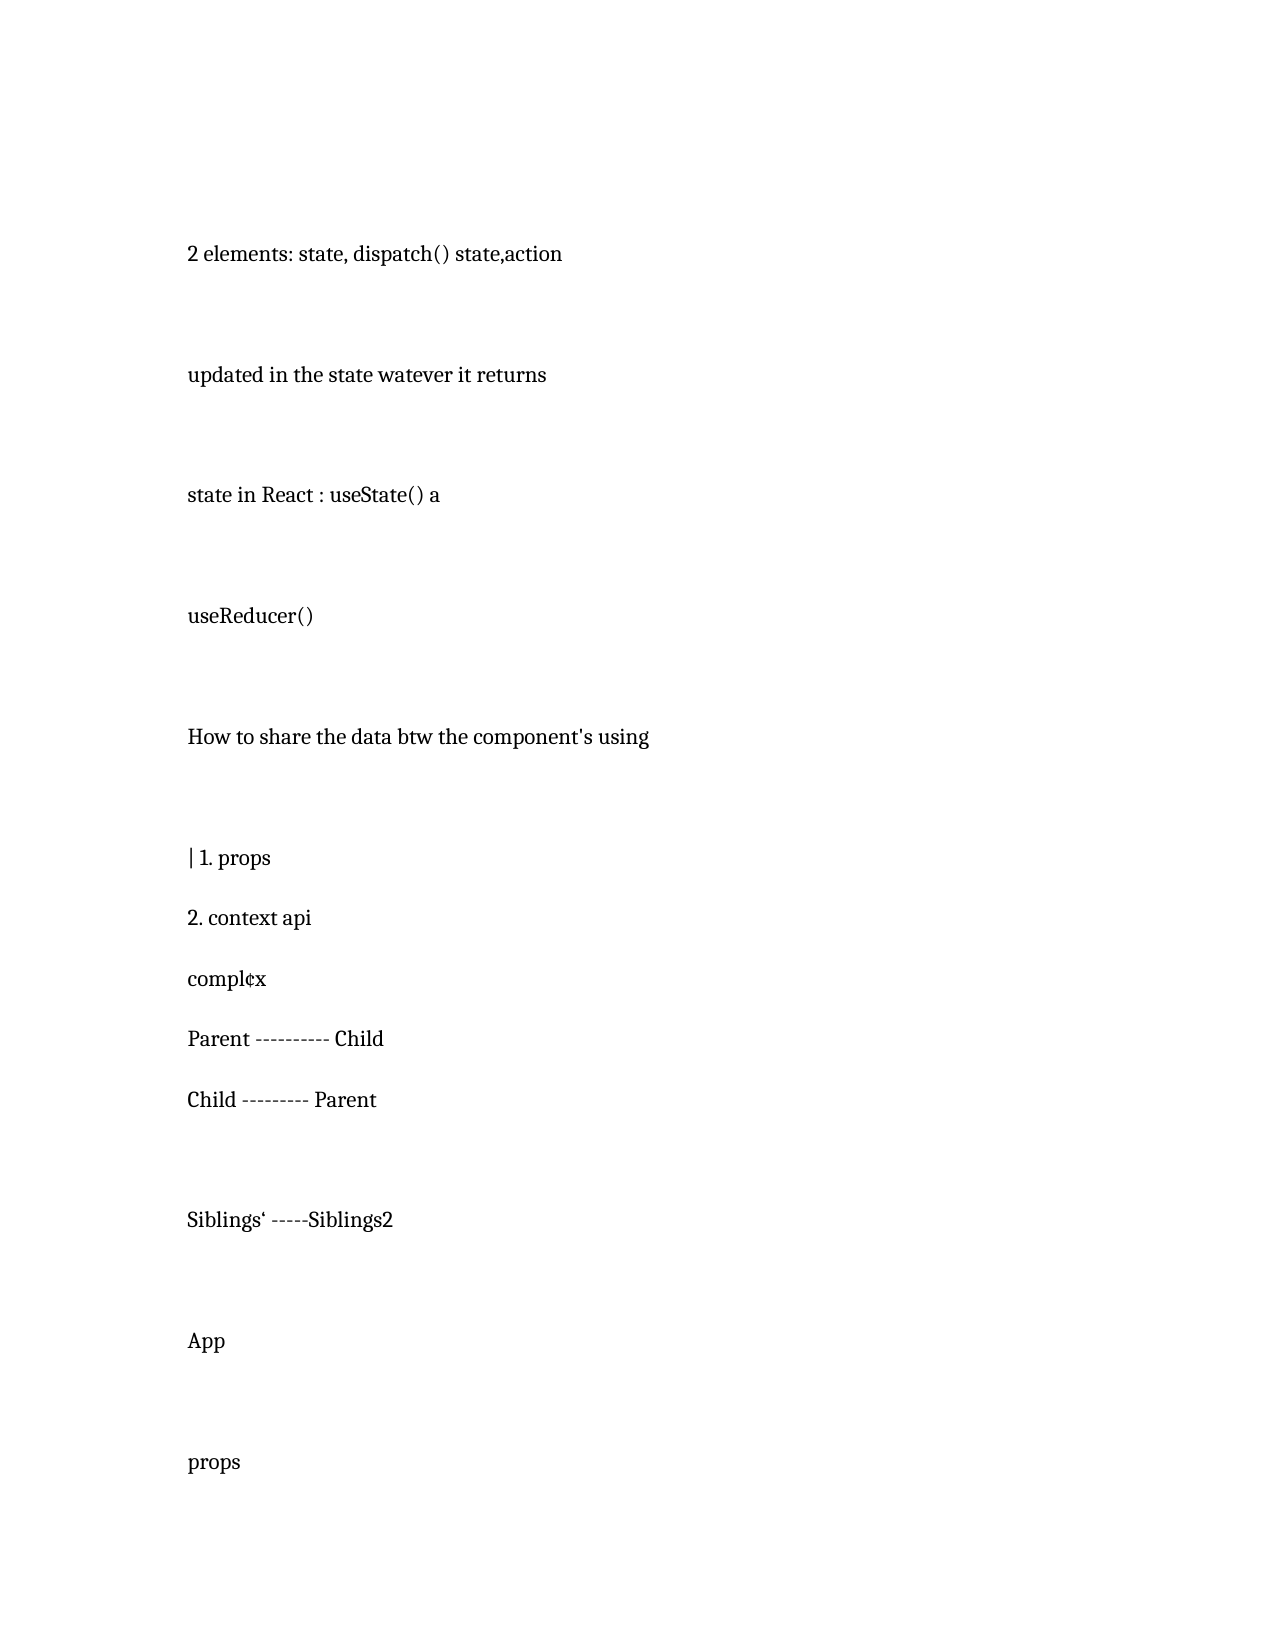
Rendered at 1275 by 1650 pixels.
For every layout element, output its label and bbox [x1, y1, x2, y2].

text [187, 150, 1087, 1475]
